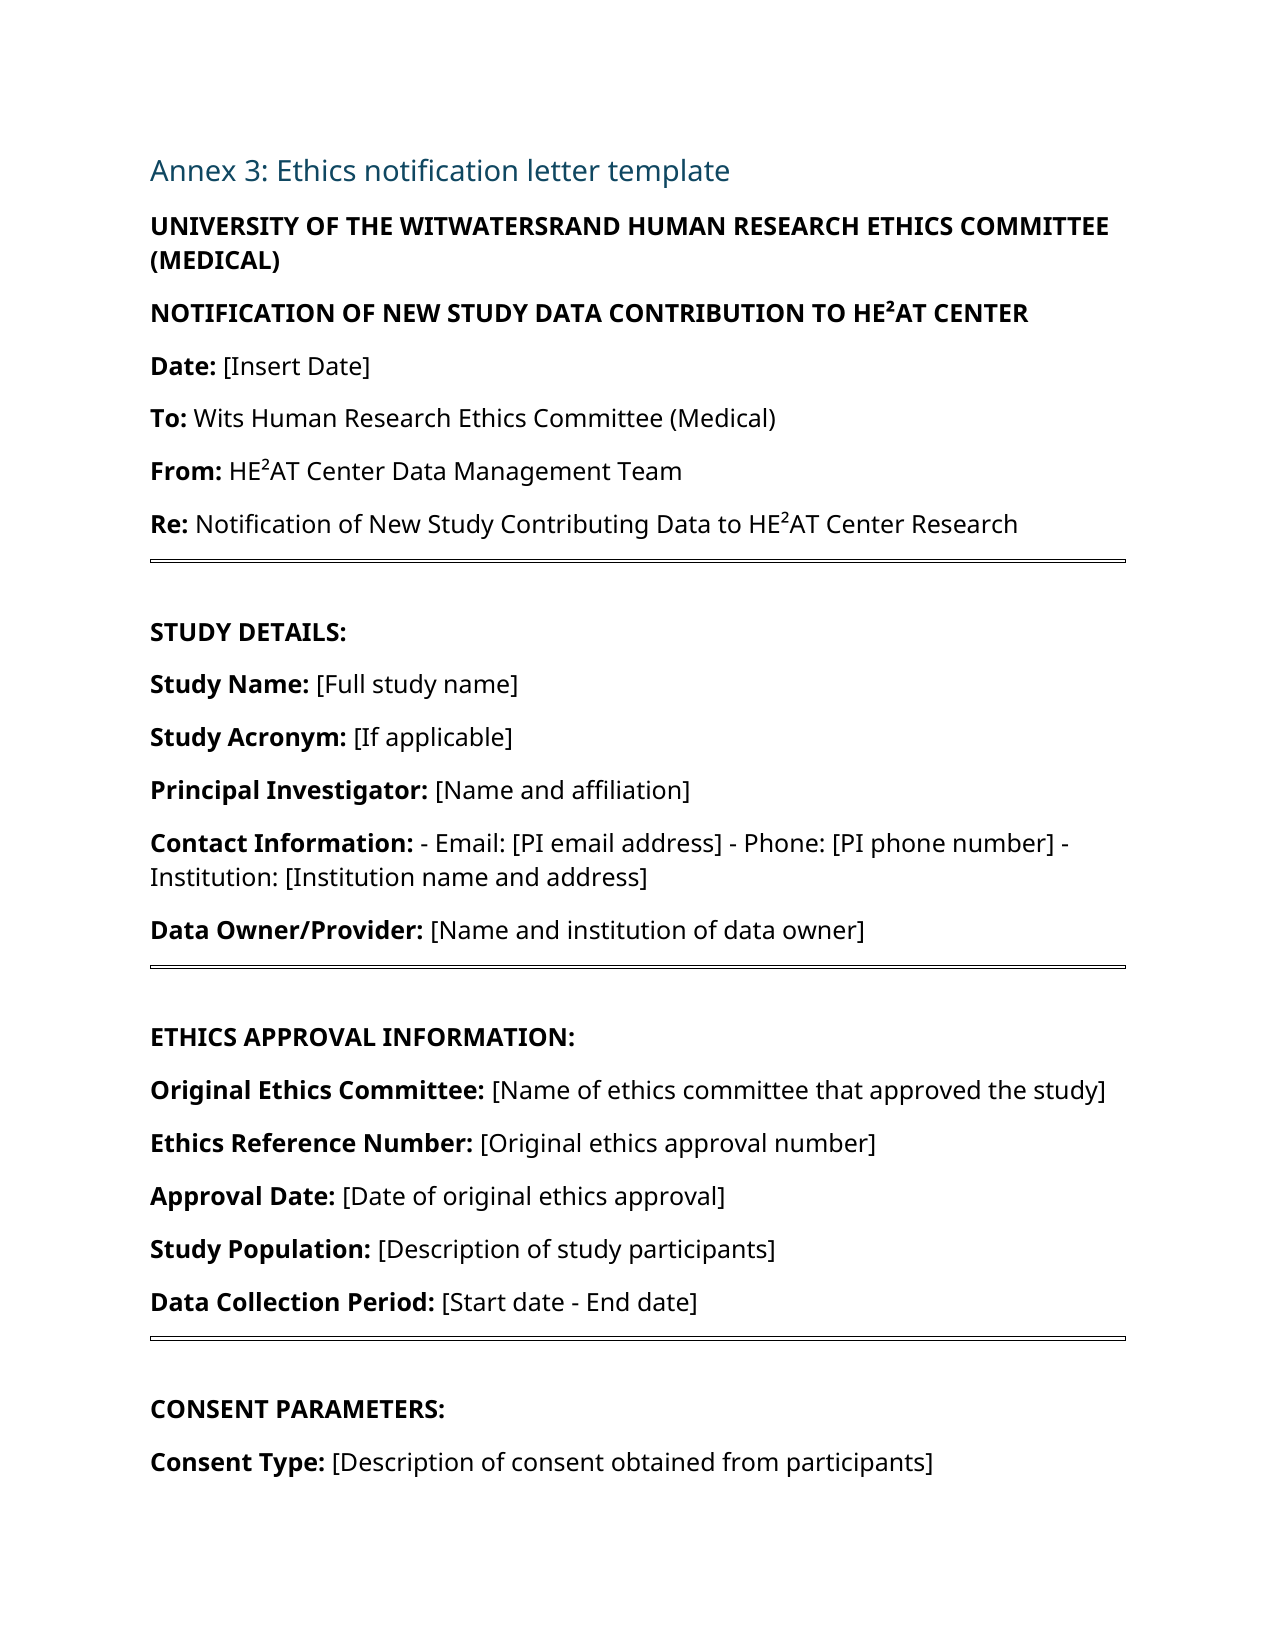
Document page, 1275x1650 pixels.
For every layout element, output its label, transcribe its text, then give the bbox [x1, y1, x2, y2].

text Study Name: [Full study name] [150, 667, 1125, 701]
text ETHICS APPROVAL INFORMATION: [150, 1020, 1125, 1054]
text Study Population: [Description of study participants] [150, 1231, 1125, 1265]
text Original Ethics Committee: [Name of ethics committee that approved the study] [150, 1073, 1125, 1107]
text To: Wits Human Research Ethics Committee (Medical) [150, 401, 1125, 435]
text Re: Notification of New Study Contributing Data to HE²AT Center Research [150, 507, 1125, 541]
text Consent Type: [Description of consent obtained from participants] [150, 1445, 1125, 1479]
text Ethics Reference Number: [Original ethics approval number] [150, 1126, 1125, 1160]
text STUDY DETAILS: [150, 614, 1125, 648]
text From: HE²AT Center Data Management Team [150, 454, 1125, 488]
text Study Acronym: [If applicable] [150, 720, 1125, 754]
text CONSENT PARAMETERS: [150, 1392, 1125, 1426]
text Approval Date: [Date of original ethics approval] [150, 1178, 1125, 1213]
text Date: [Insert Date] [150, 348, 1125, 382]
text Data Owner/Provider: [Name and institution of data owner] [150, 912, 1125, 946]
text Data Collection Period: [Start date - End date] [150, 1284, 1125, 1318]
text UNIVERSITY OF THE WITWATERSRAND HUMAN RESEARCH ETHICS COMMITTEE (MEDICAL) [150, 208, 1125, 277]
text NOTIFICATION OF NEW STUDY DATA CONTRIBUTION TO HE²AT CENTER [150, 295, 1125, 329]
text Contact Information: - Email: [PI email address] - Phone: [PI phone number] - Institution: [Institution name and address] [150, 826, 1125, 894]
subtitle Annex 3: Ethics notification letter template [150, 150, 1125, 190]
text Principal Investigator: [Name and affiliation] [150, 773, 1125, 807]
